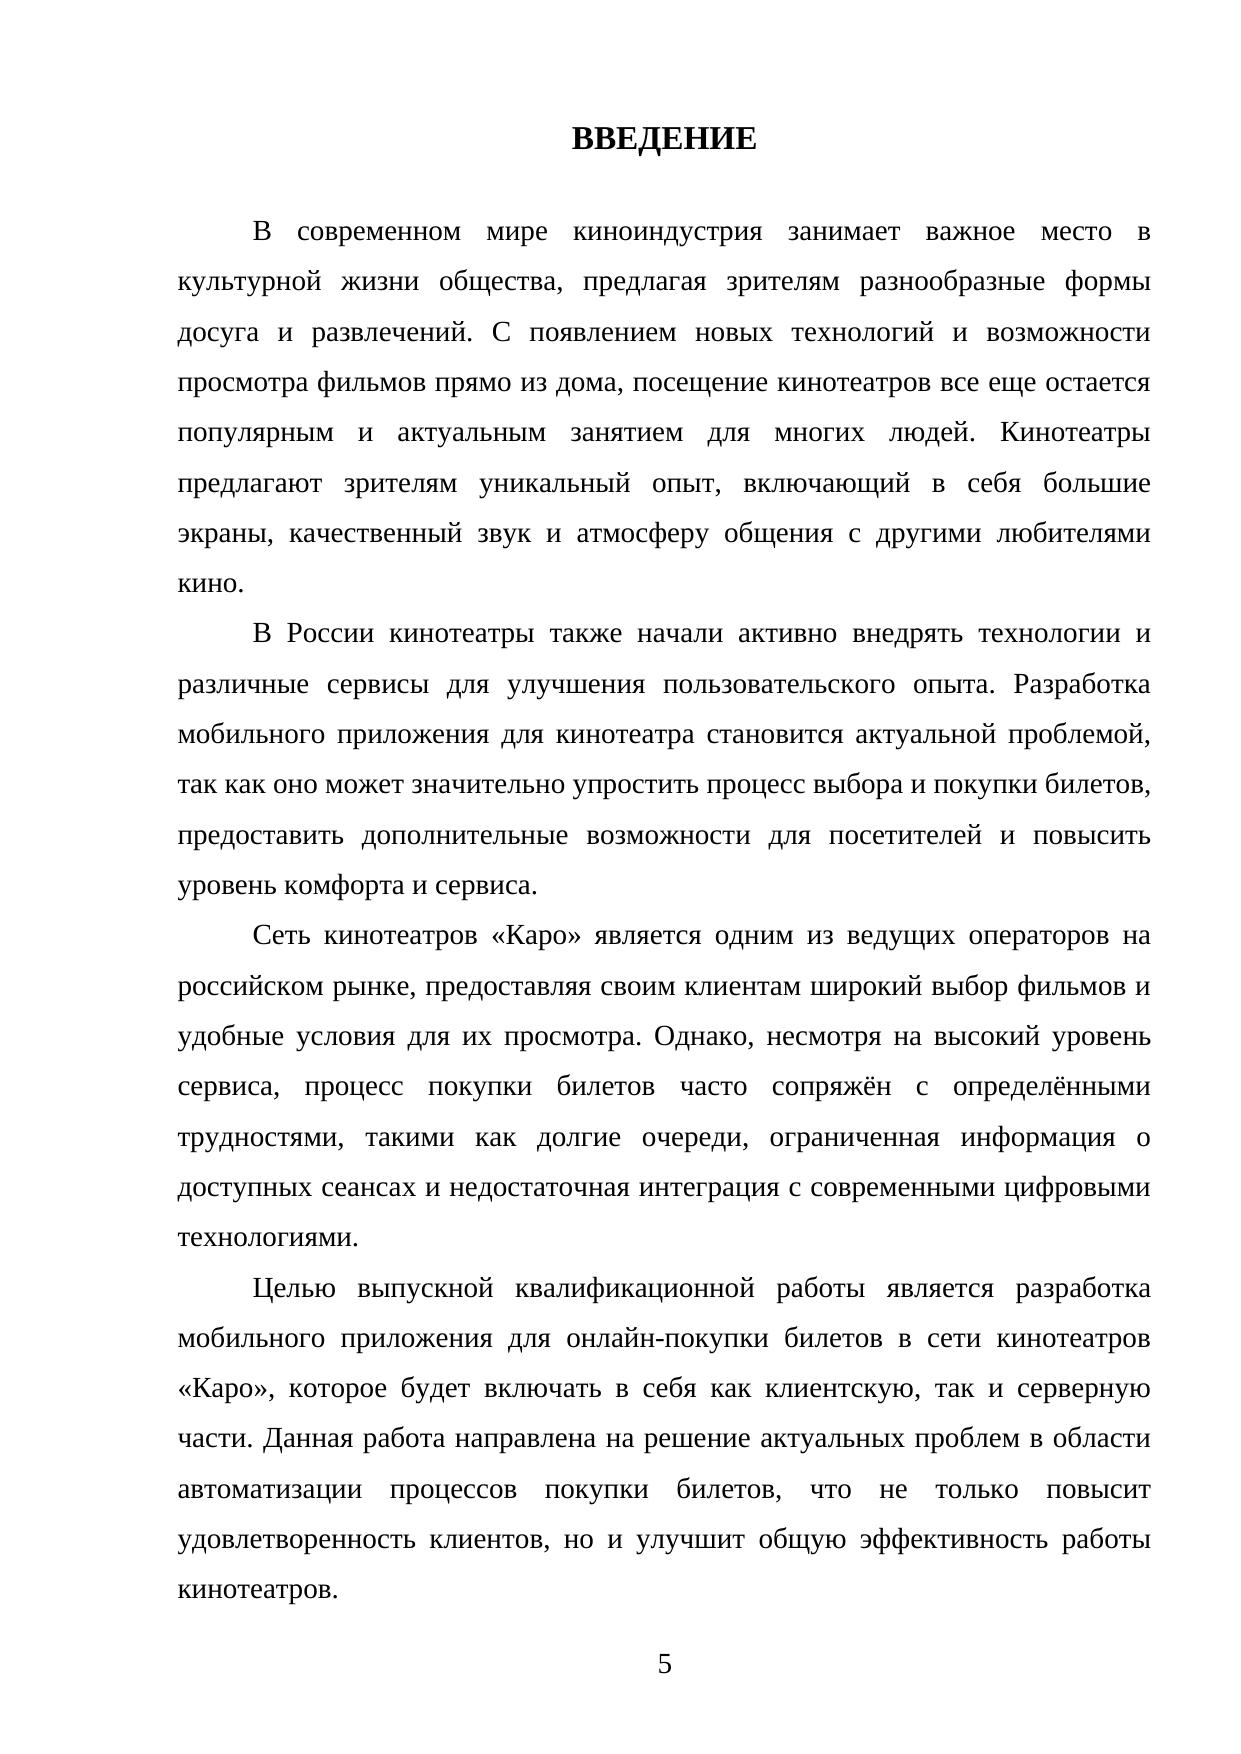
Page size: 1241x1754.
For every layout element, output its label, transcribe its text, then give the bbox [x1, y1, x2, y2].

text Целью выпускной квалификационной работы является разработка мобильного приложения для онлайн-покупки билетов в сети кинотеатров «Каро», которое будет включать в себя как клиентскую, так и серверную части. Данная работа направлена на решение актуальных проблем в области автоматизации процессов покупки билетов, что не только повысит удовлетворенность клиентов, но и улучшит общую эффективность работы кинотеатров. [177, 1270, 1152, 1605]
subtitle ВВЕДЕНИЕ [177, 118, 1152, 156]
text В современном мире киноиндустрия занимает важное место в культурной жизни общества, предлагая зрителям разнообразные формы досуга и развлечений. С появлением новых технологий и возможности просмотра фильмов прямо из дома, посещение кинотеатров все еще остается популярным и актуальным занятием для многих людей. Кинотеатры предлагают зрителям уникальный опыт, включающий в себя большие экраны, качественный звук и атмосферу общения с другими любителями кино. [177, 213, 1152, 599]
text В России кинотеатры также начали активно внедрять технологии и различные сервисы для улучшения пользовательского опыта. Разработка мобильного приложения для кинотеатра становится актуальной проблемой, так как оно может значительно упростить процесс выбора и покупки билетов, предоставить дополнительные возможности для посетителей и повысить уровень комфорта и сервиса. [177, 616, 1152, 901]
text Сеть кинотеатров «Каро» является одним из ведущих операторов на российском рынке, предоставляя своим клиентам широкий выбор фильмов и удобные условия для их просмотра. Однако, несмотря на высокий уровень сервиса, процесс покупки билетов часто сопряжён с определёнными трудностями, такими как долгие очереди, ограниченная информация о доступных сеансах и недостаточная интеграция с современными цифровыми технологиями. [177, 917, 1152, 1253]
